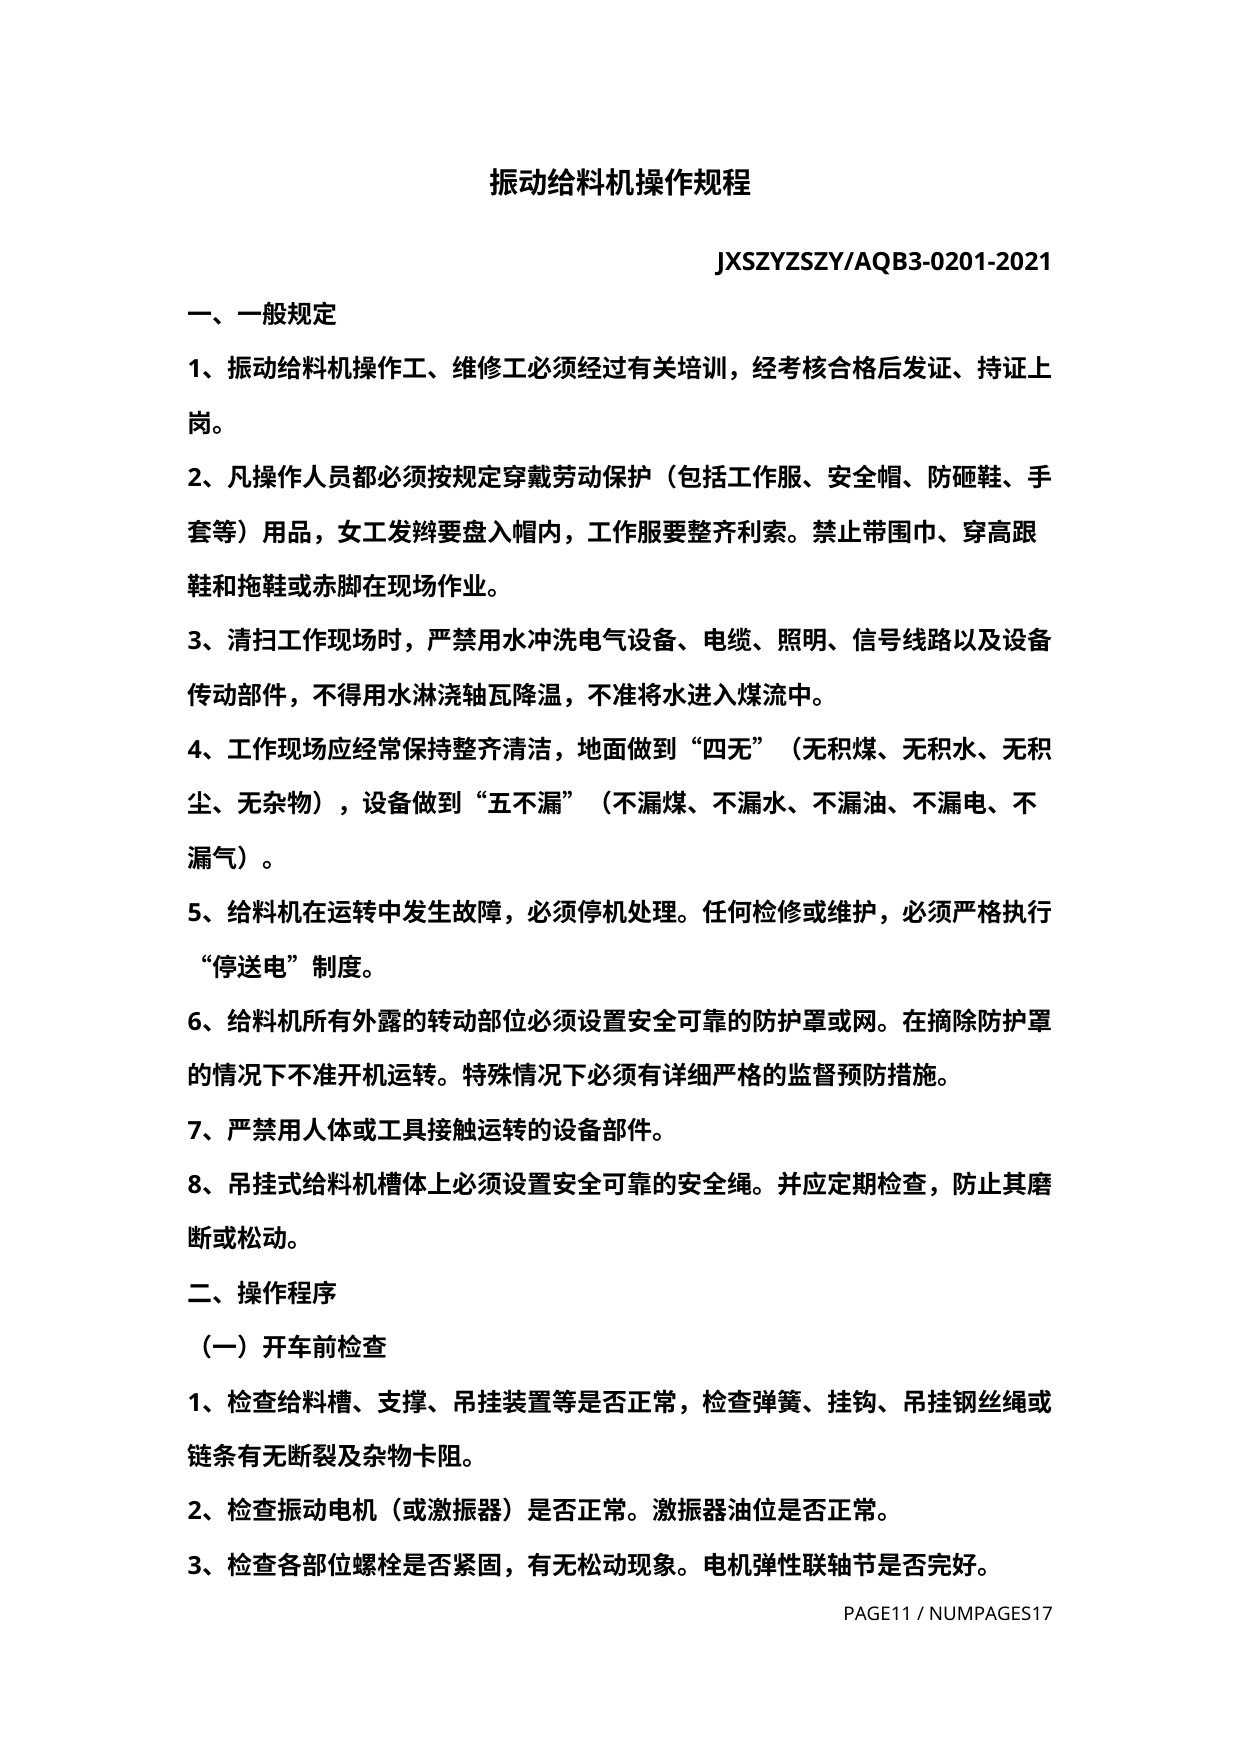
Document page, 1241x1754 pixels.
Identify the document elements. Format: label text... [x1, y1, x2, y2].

text JXSZYZSZY/AQB3-0201-2021 [187, 243, 1053, 278]
text 振动给料机操作规程 [187, 159, 1053, 202]
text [187, 294, 1053, 1581]
